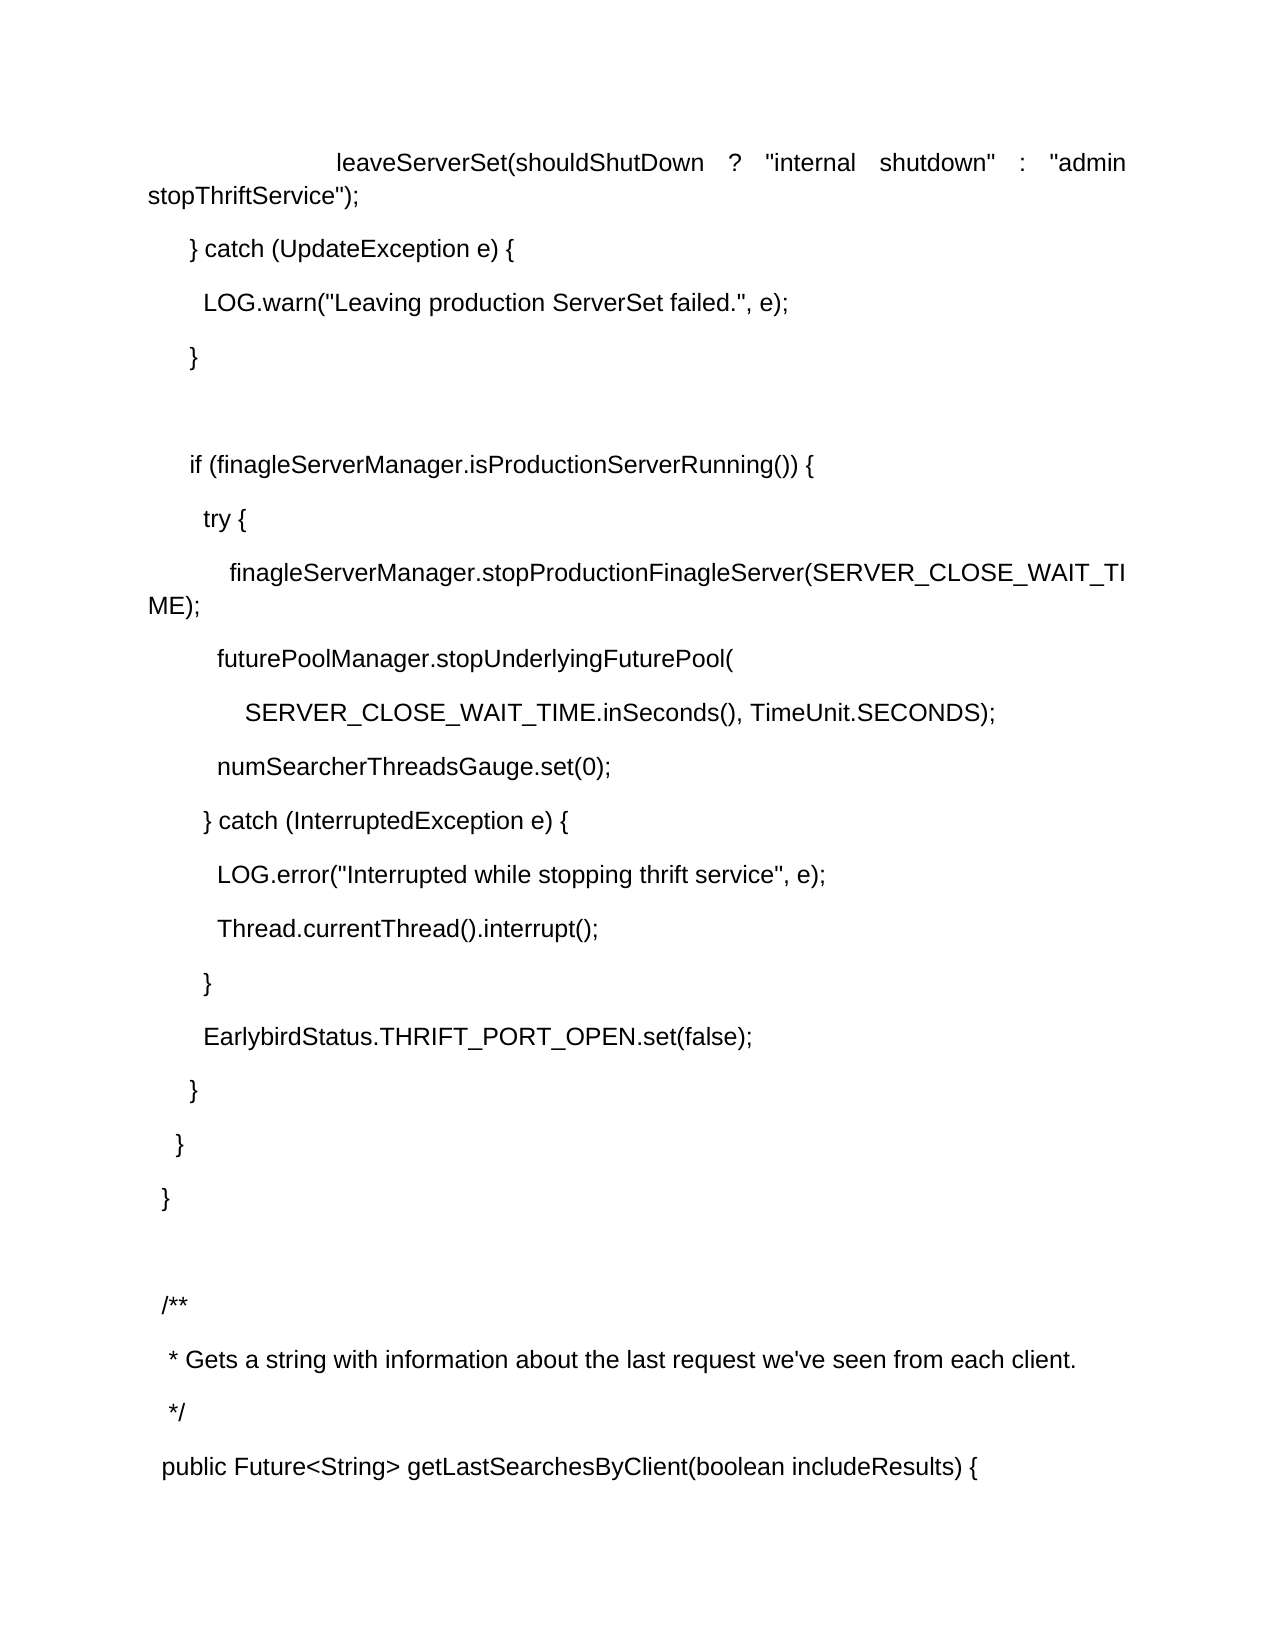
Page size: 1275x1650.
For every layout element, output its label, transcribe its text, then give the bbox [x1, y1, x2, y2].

text finagleServerManager.stopProductionFinagleServer(SERVER_CLOSE_WAIT_TIME); [148, 558, 1127, 619]
text SERVER_CLOSE_WAIT_TIME.inSeconds(), TimeUnit.SECONDS); [148, 698, 1127, 727]
text if (finagleServerManager.isProductionServerRunning()) { [148, 450, 1127, 479]
text Thread.currentThread().interrupt(); [148, 914, 1127, 942]
text try { [148, 504, 1127, 532]
text * Gets a string with information about the last request we've seen from each client. [148, 1344, 1127, 1373]
text futurePoolManager.stopUnderlyingFuturePool( [148, 644, 1127, 673]
text /** [148, 1291, 1127, 1319]
text numSearcherThreadsGauge.set(0); [148, 752, 1127, 781]
text } [148, 1075, 1127, 1104]
text */ [148, 1398, 1127, 1427]
text } [148, 1183, 1127, 1212]
text LOG.error("Interrupted while stopping thrift service", e); [148, 860, 1127, 889]
text leaveServerSet(shouldShutDown ? "internal shutdown" : "admin stopThriftService"); [148, 148, 1127, 209]
text EarlybirdStatus.THRIFT_PORT_OPEN.set(false); [148, 1021, 1127, 1050]
text } [148, 968, 1127, 996]
text } catch (InterruptedException e) { [148, 806, 1127, 835]
text LOG.warn("Leaving production ServerSet failed.", e); [148, 288, 1127, 317]
text public Future<String> getLastSearchesByClient(boolean includeResults) { [148, 1452, 1127, 1481]
text } [148, 342, 1127, 371]
text } [148, 1129, 1127, 1158]
text } catch (UpdateException e) { [148, 234, 1127, 263]
